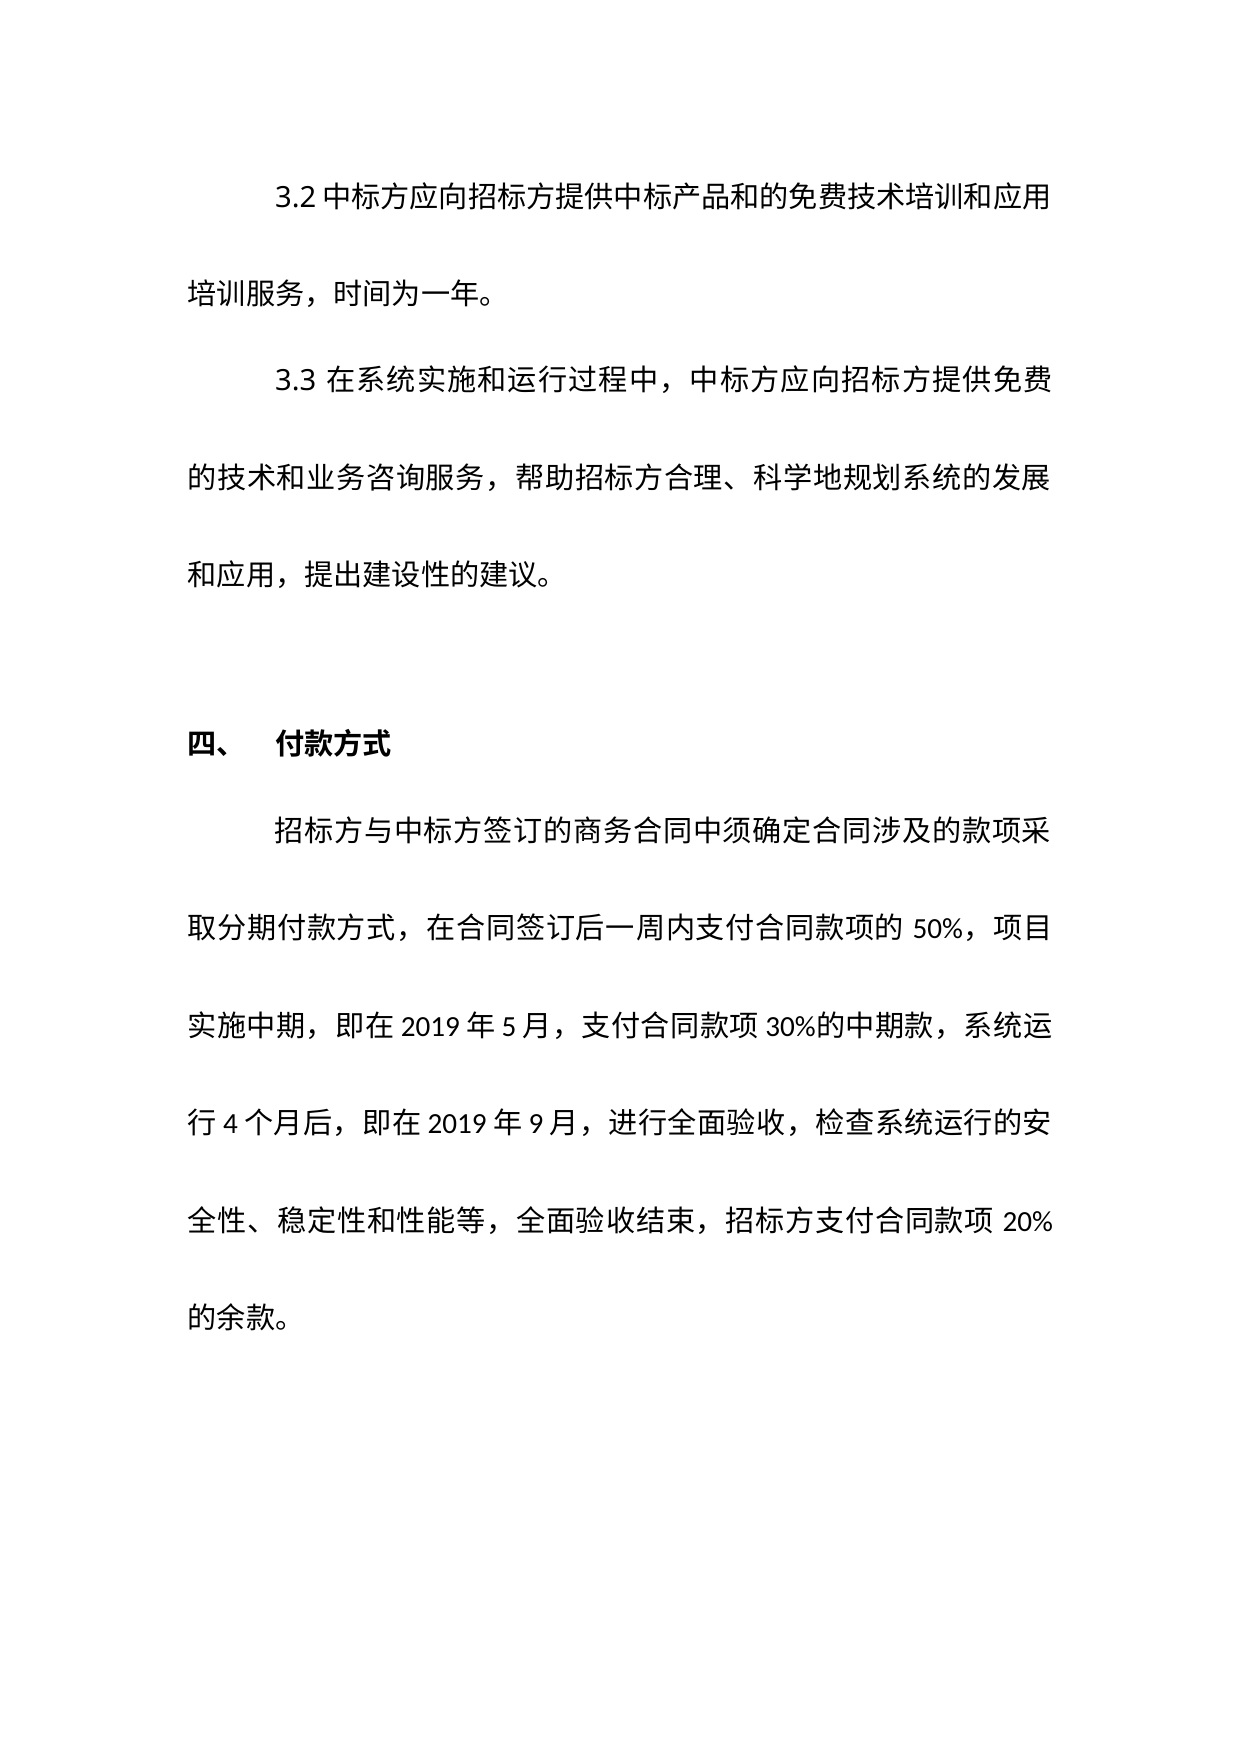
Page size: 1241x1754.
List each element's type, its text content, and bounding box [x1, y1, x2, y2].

text 招标方与中标方签订的商务合同中须确定合同涉及的款项采取分期付款方式，在合同签订后一周内支付合同款项的50%，项目实施中期，即在2019年5月，支付合同款项30%的中期款，系统运行4个月后，即在2019年9月，进行全面验收，检查系统运行的安全性、稳定性和性能等，全面验收结束，招标方支付合同款项20%的余款。 [187, 796, 1053, 1348]
text 3.2中标方应向招标方提供中标产品和的免费技术培训和应用培训服务，时间为一年。 [187, 162, 1053, 324]
list 付款方式 [187, 709, 1053, 774]
text 3.3 在系统实施和运行过程中，中标方应向招标方提供免费的技术和业务咨询服务，帮助招标方合理、科学地规划系统的发展和应用，提出建设性的建议。 [187, 346, 1053, 606]
